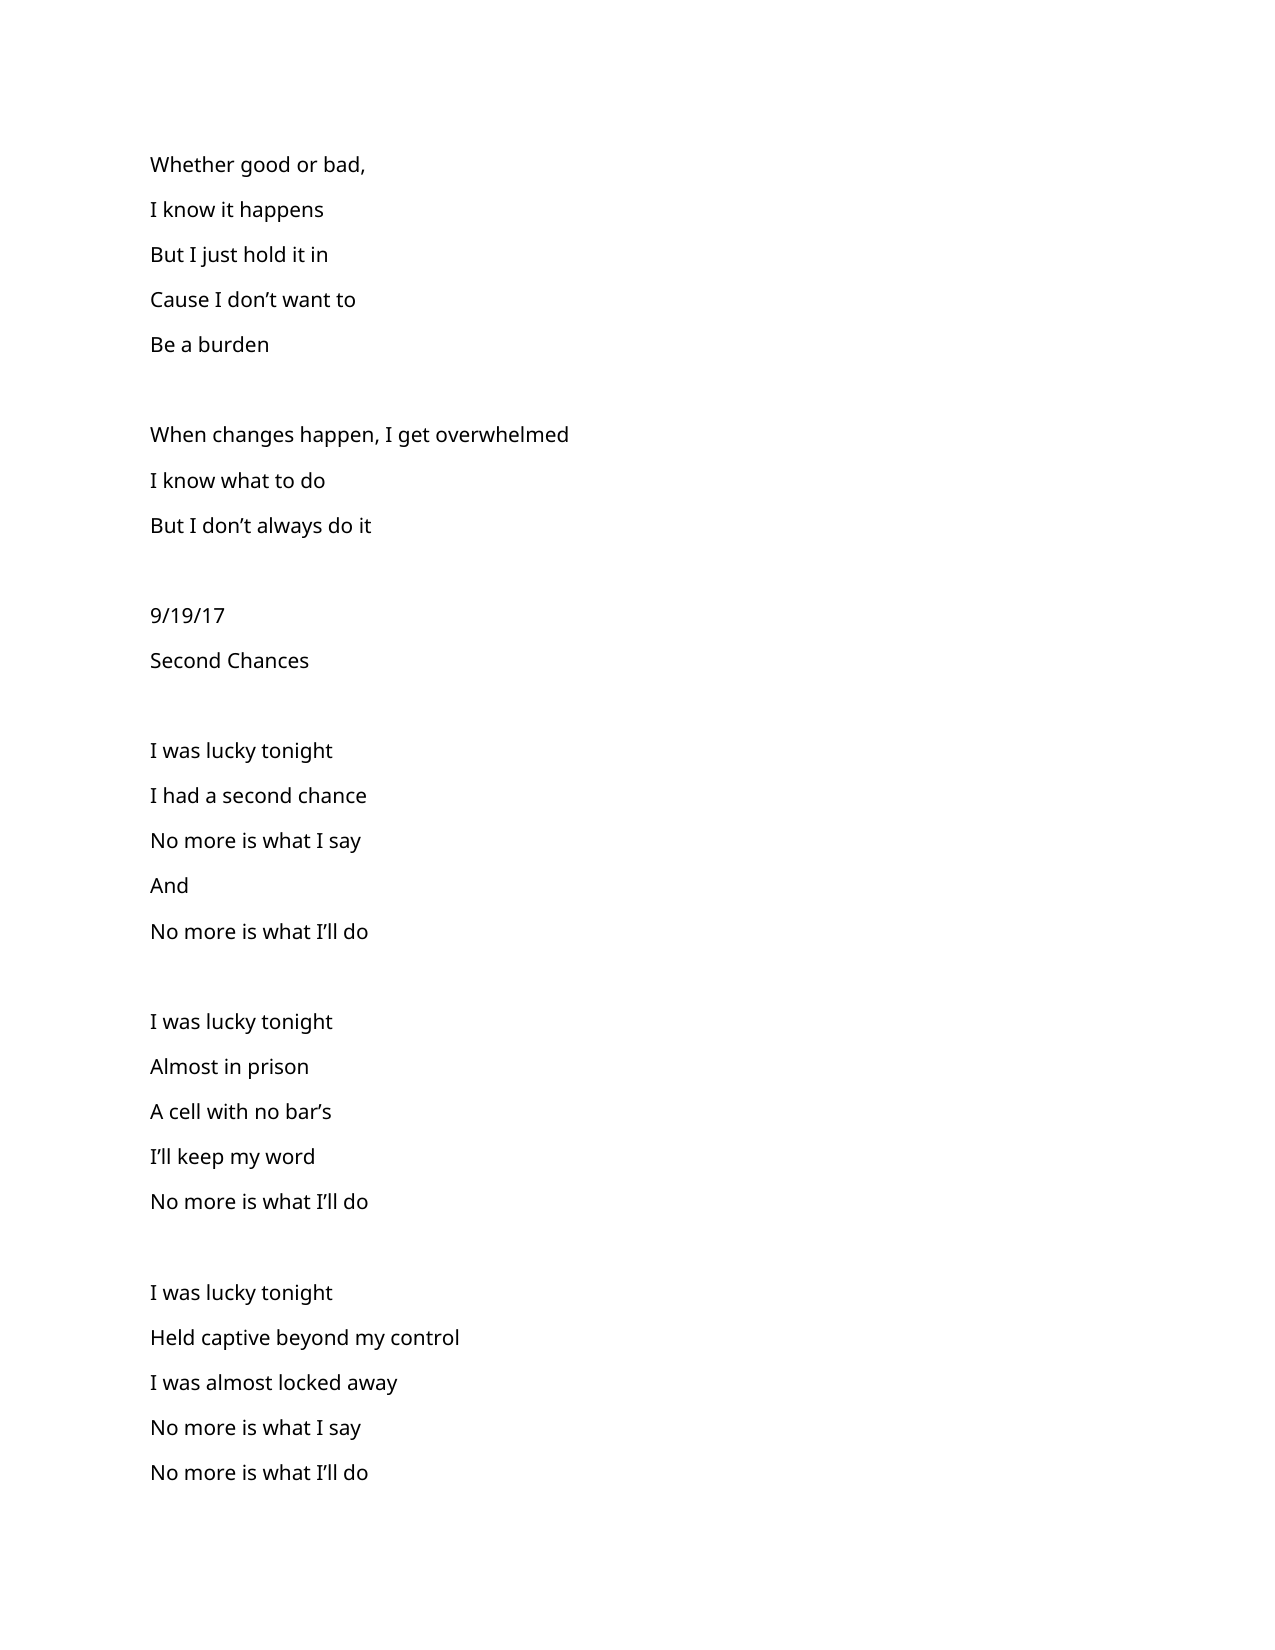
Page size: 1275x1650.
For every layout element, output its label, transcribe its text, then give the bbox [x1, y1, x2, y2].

text No more is what I’ll do [150, 917, 1125, 945]
text I know it happens [150, 195, 1125, 223]
text I know what to do [150, 466, 1125, 494]
text I had a second chance [150, 781, 1125, 810]
text I was almost locked away [150, 1368, 1125, 1396]
text No more is what I say [150, 827, 1125, 855]
text And [150, 872, 1125, 900]
text When changes happen, I get overwhelmed [150, 421, 1125, 449]
text I was lucky tonight [150, 1007, 1125, 1035]
text Almost in prison [150, 1052, 1125, 1081]
text Be a burden [150, 330, 1125, 359]
text But I just hold it in [150, 240, 1125, 269]
text Cause I don’t want to [150, 285, 1125, 314]
text But I don’t always do it [150, 511, 1125, 539]
text I was lucky tonight [150, 736, 1125, 765]
text Second Chances [150, 646, 1125, 674]
text Whether good or bad, [150, 150, 1125, 178]
text 9/19/17 [150, 601, 1125, 629]
text I’ll keep my word [150, 1142, 1125, 1171]
text No more is what I say [150, 1413, 1125, 1441]
text I was lucky tonight [150, 1278, 1125, 1306]
text Held captive beyond my control [150, 1323, 1125, 1351]
text No more is what I’ll do [150, 1458, 1125, 1486]
text No more is what I’ll do [150, 1187, 1125, 1216]
text A cell with no bar’s [150, 1097, 1125, 1126]
